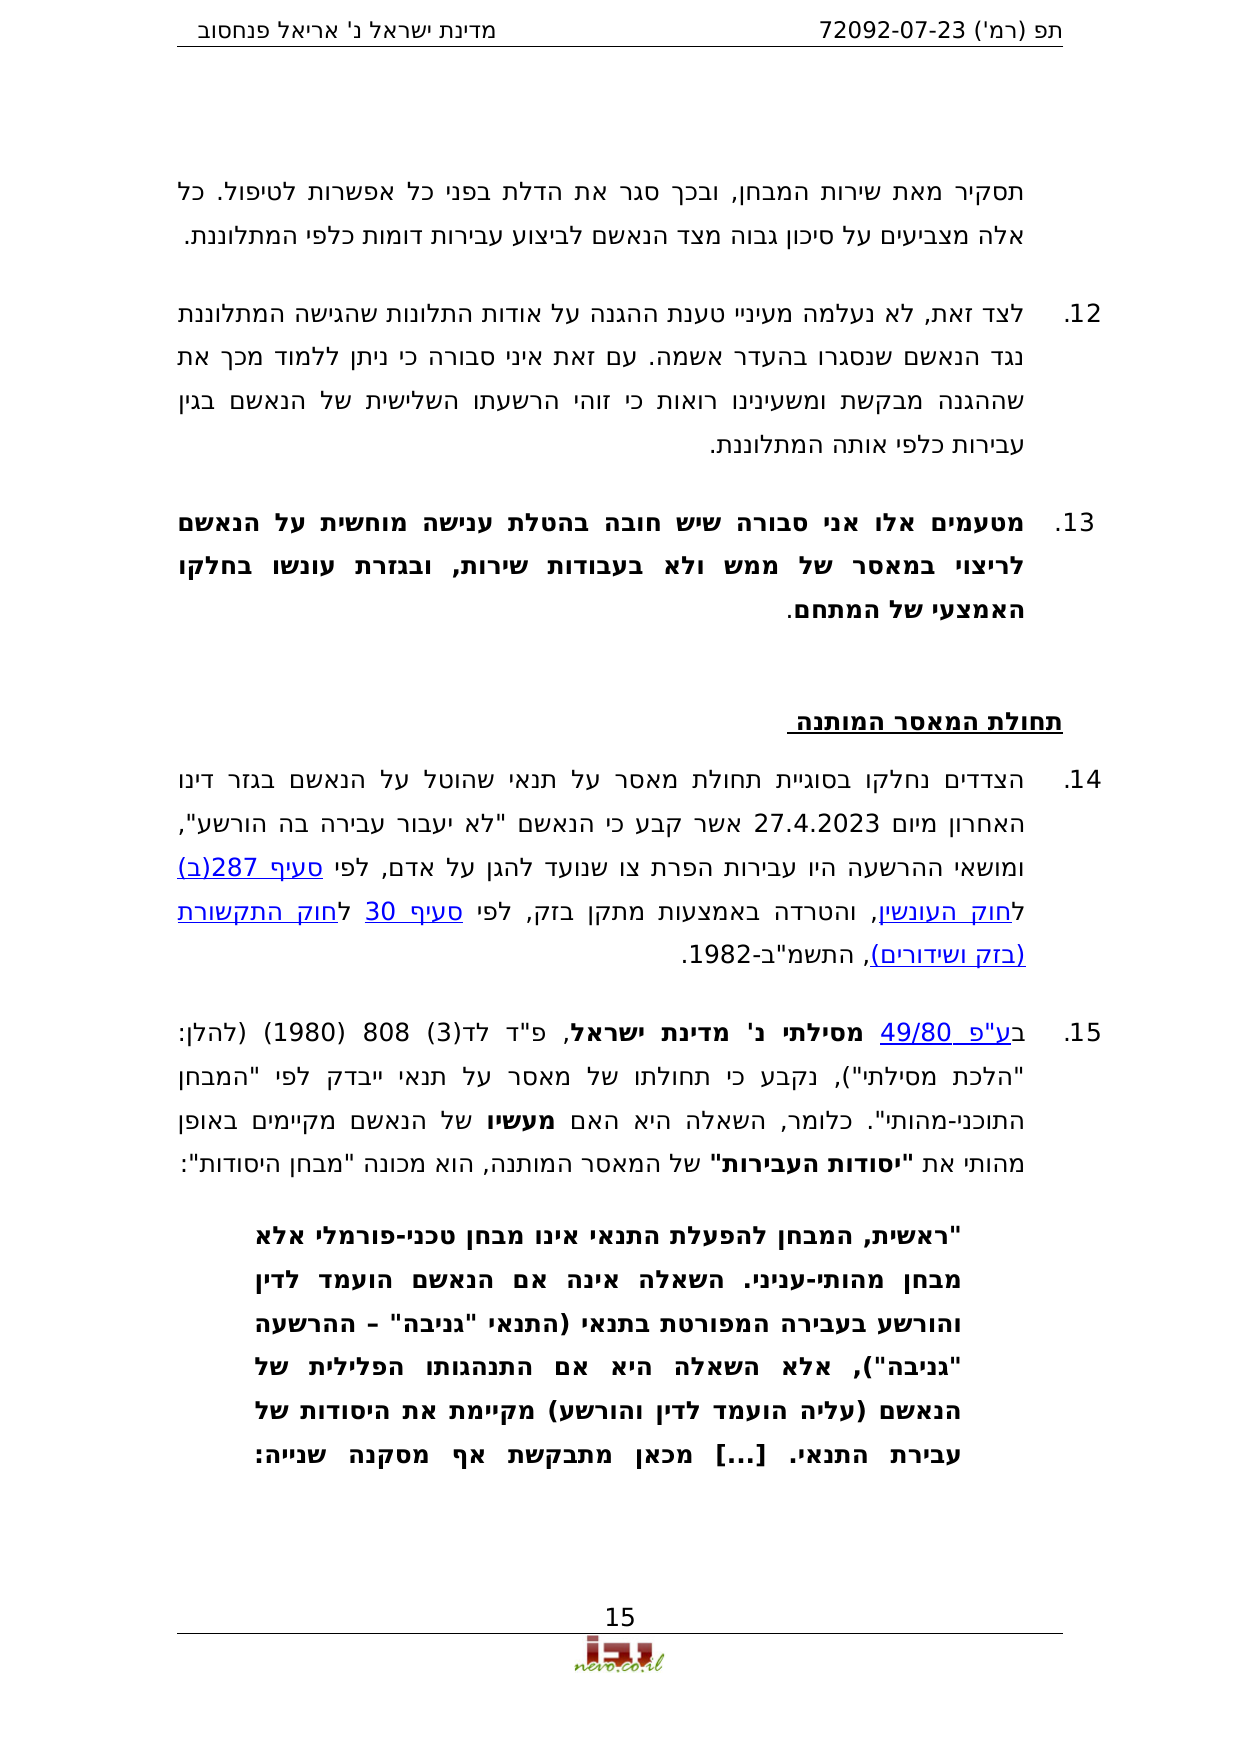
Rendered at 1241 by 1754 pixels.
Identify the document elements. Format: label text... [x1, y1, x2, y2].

list בע"פ 49/80 מסילתי נ' מדינת ישראל, פ"ד לד(3) 808 (1980) (להלן: "הלכת מסילתי"), נקבע כי תחולתו של מאסר על תנאי ייבדק לפי "המבחן התוכני-מהותי". כלומר, השאלה היא האם מעשיו של הנאשם מקיימים באופן מהותי את "יסודות העבירות" של המאסר המותנה, הוא מכונה "מבחן היסודות": [177, 1018, 1063, 1179]
picture [574, 1635, 666, 1673]
list הצדדים נחלקו בסוגיית תחולת מאסר על תנאי שהוטל על הנאשם בגזר דינו האחרון מיום 27.4.2023 אשר קבע כי הנאשם "לא יעבור עבירה בה הורשע", ומושאי ההרשעה היו עבירות הפרת צו שנועד להגן על אדם, לפי סעיף 287(ב) לחוק העונשין, והטרדה באמצעות מתקן בזק, לפי סעיף 30 לחוק התקשורת (בזק ושידורים), התשמ"ב-1982. [177, 766, 1063, 970]
text תחולת המאסר המותנה [177, 707, 1063, 736]
list לצד זאת, לא נעלמה מעיניי טענת ההגנה על אודות התלונות שהגישה המתלוננת נגד הנאשם שנסגרו בהעדר אשמה. עם זאת איני סבורה כי ניתן ללמוד מכך את שההגנה מבקשת ומשעינינו רואות כי זוהי הרשעתו השלישית של הנאשם בגין עבירות כלפי אותה המתלוננת. [177, 299, 1063, 459]
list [177, 177, 1063, 250]
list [254, 1221, 963, 1469]
list מטעמים אלו אני סבורה שיש חובה בהטלת ענישה מוחשית על הנאשם לריצוי במאסר של ממש ולא בעבודות שירות, ובגזרת עונשו בחלקו האמצעי של המתחם. [177, 508, 1063, 624]
